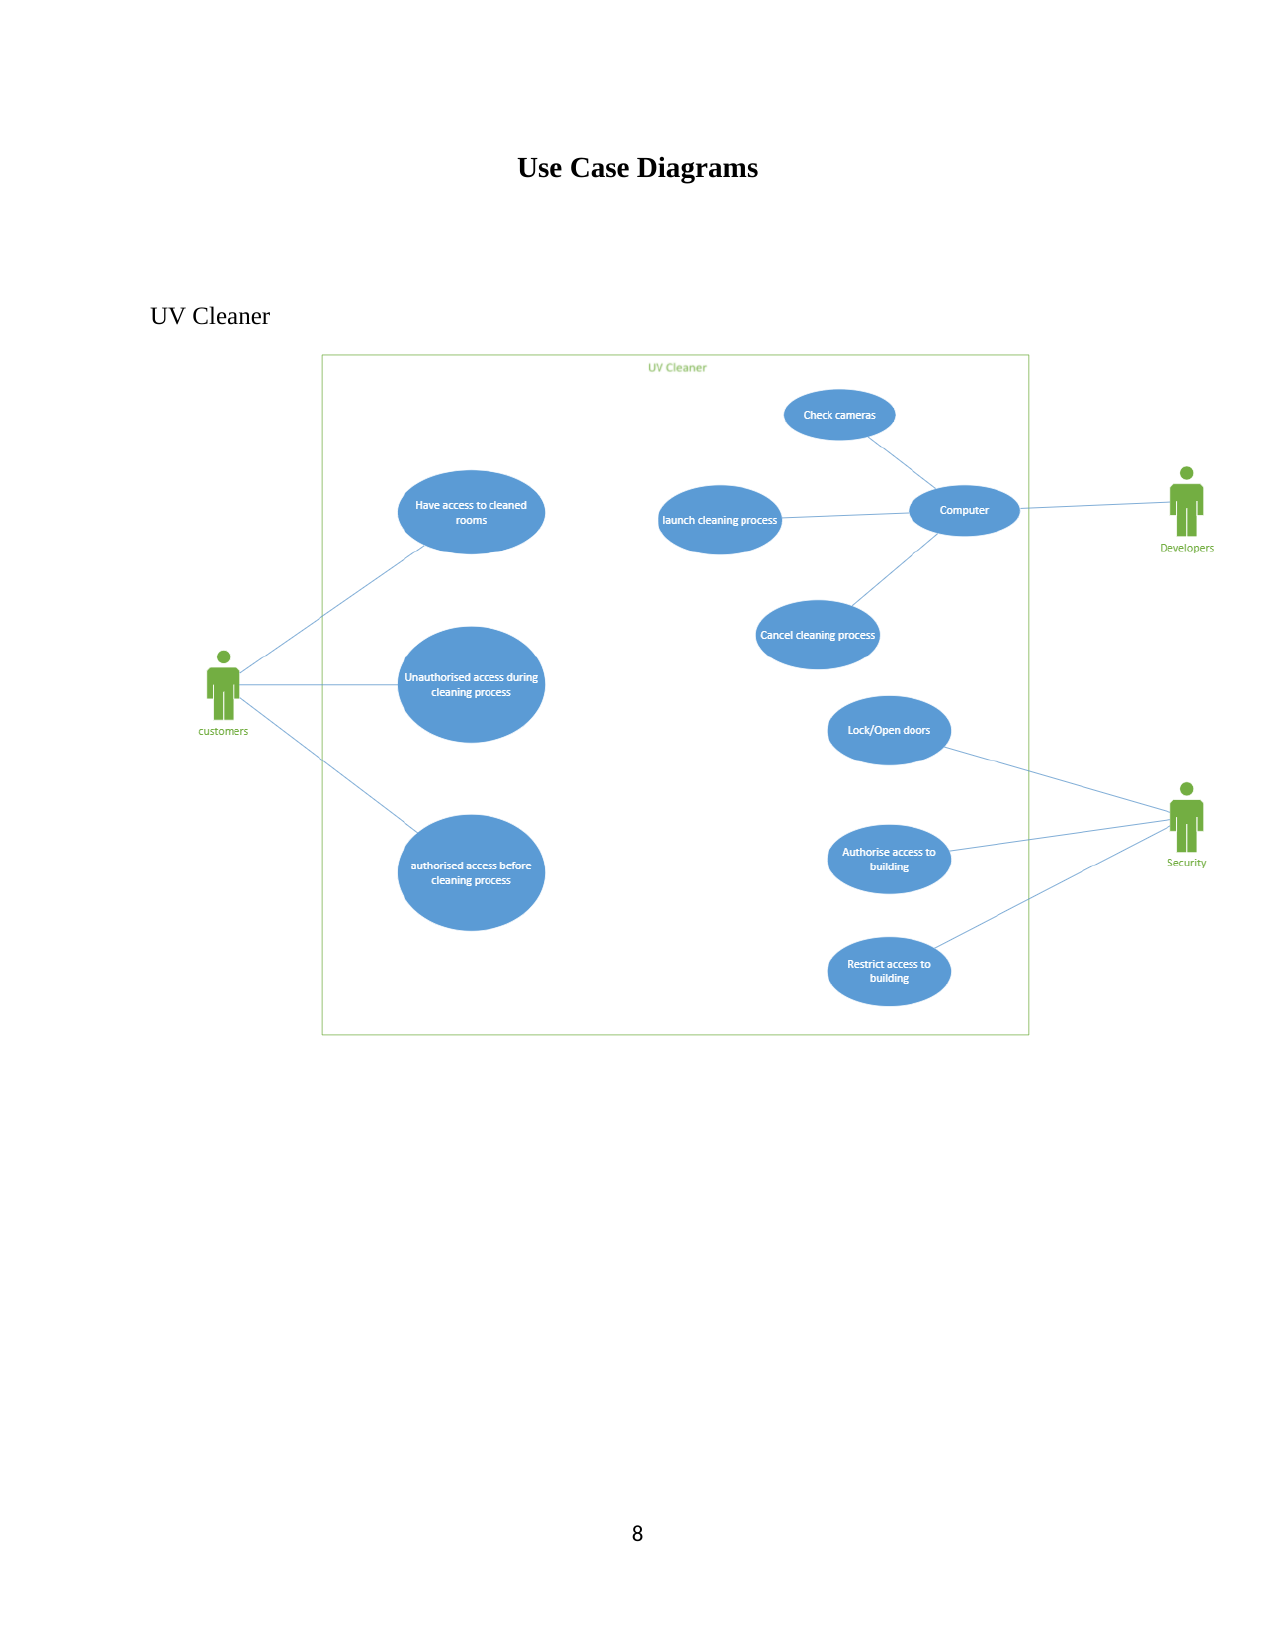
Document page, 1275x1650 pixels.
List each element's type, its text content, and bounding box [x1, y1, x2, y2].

text Use Case Diagrams [150, 150, 1125, 183]
text UV Cleaner [150, 301, 1125, 330]
picture [150, 344, 1252, 1074]
